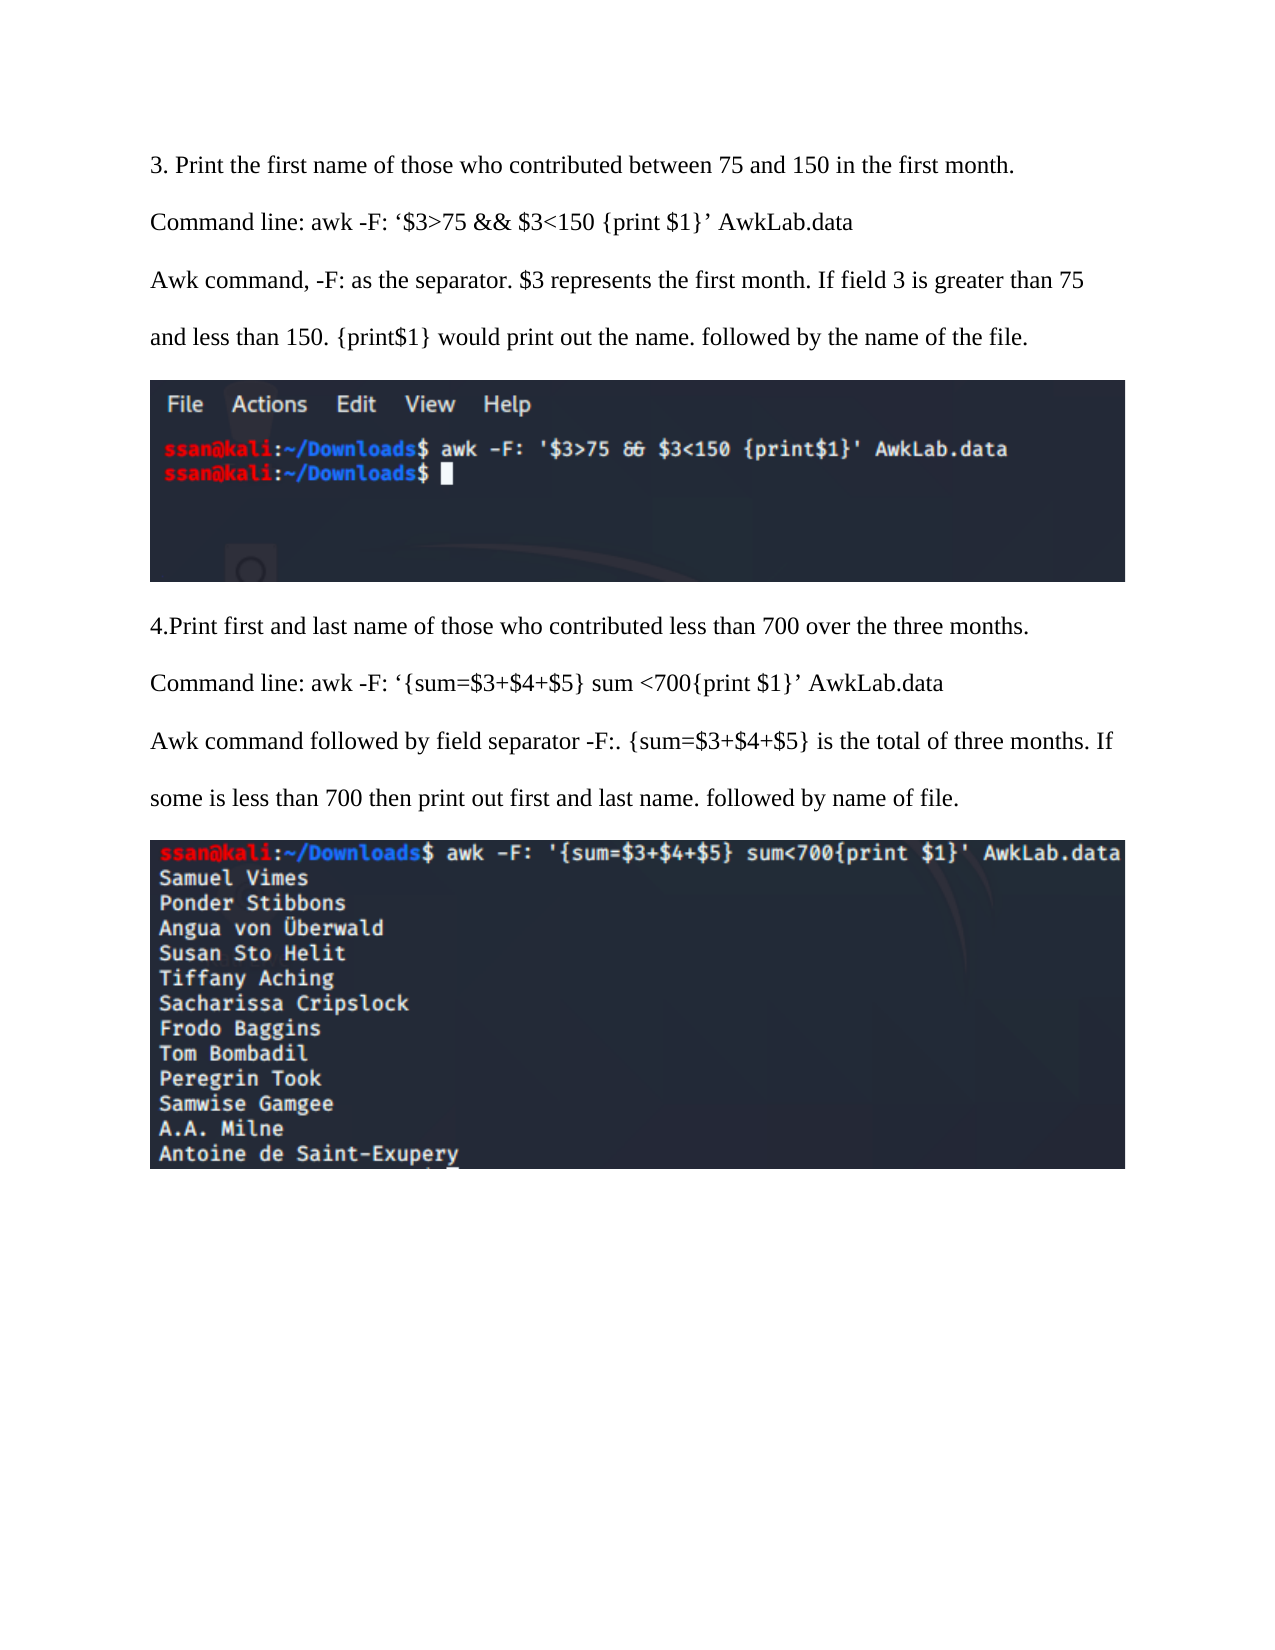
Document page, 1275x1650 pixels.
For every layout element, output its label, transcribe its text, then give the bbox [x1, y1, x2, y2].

text Command line: awk -F: ‘$3>75 && $3<150 {print $1}’ AwkLab.data [150, 207, 1125, 236]
picture [150, 840, 1125, 1169]
text Command line: awk -F: ‘{sum=$3+$4+$5} sum <700{print $1}’ AwkLab.data [150, 668, 1125, 697]
picture [150, 380, 1125, 582]
text 4.Print first and last name of those who contributed less than 700 over the three months. [150, 611, 1125, 639]
text 3. Print the first name of those who contributed between 75 and 150 in the first month. [150, 150, 1125, 179]
text Awk command, -F: as the separator. $3 represents the first month. If field 3 is greater than 75 and less than 150. {print$1} would print out the name. followed by the name of the file. [150, 265, 1125, 351]
text Awk command followed by field separator -F:. {sum=$3+$4+$5} is the total of three months. If some is less than 700 then print out first and last name. followed by name of file. [150, 726, 1125, 812]
